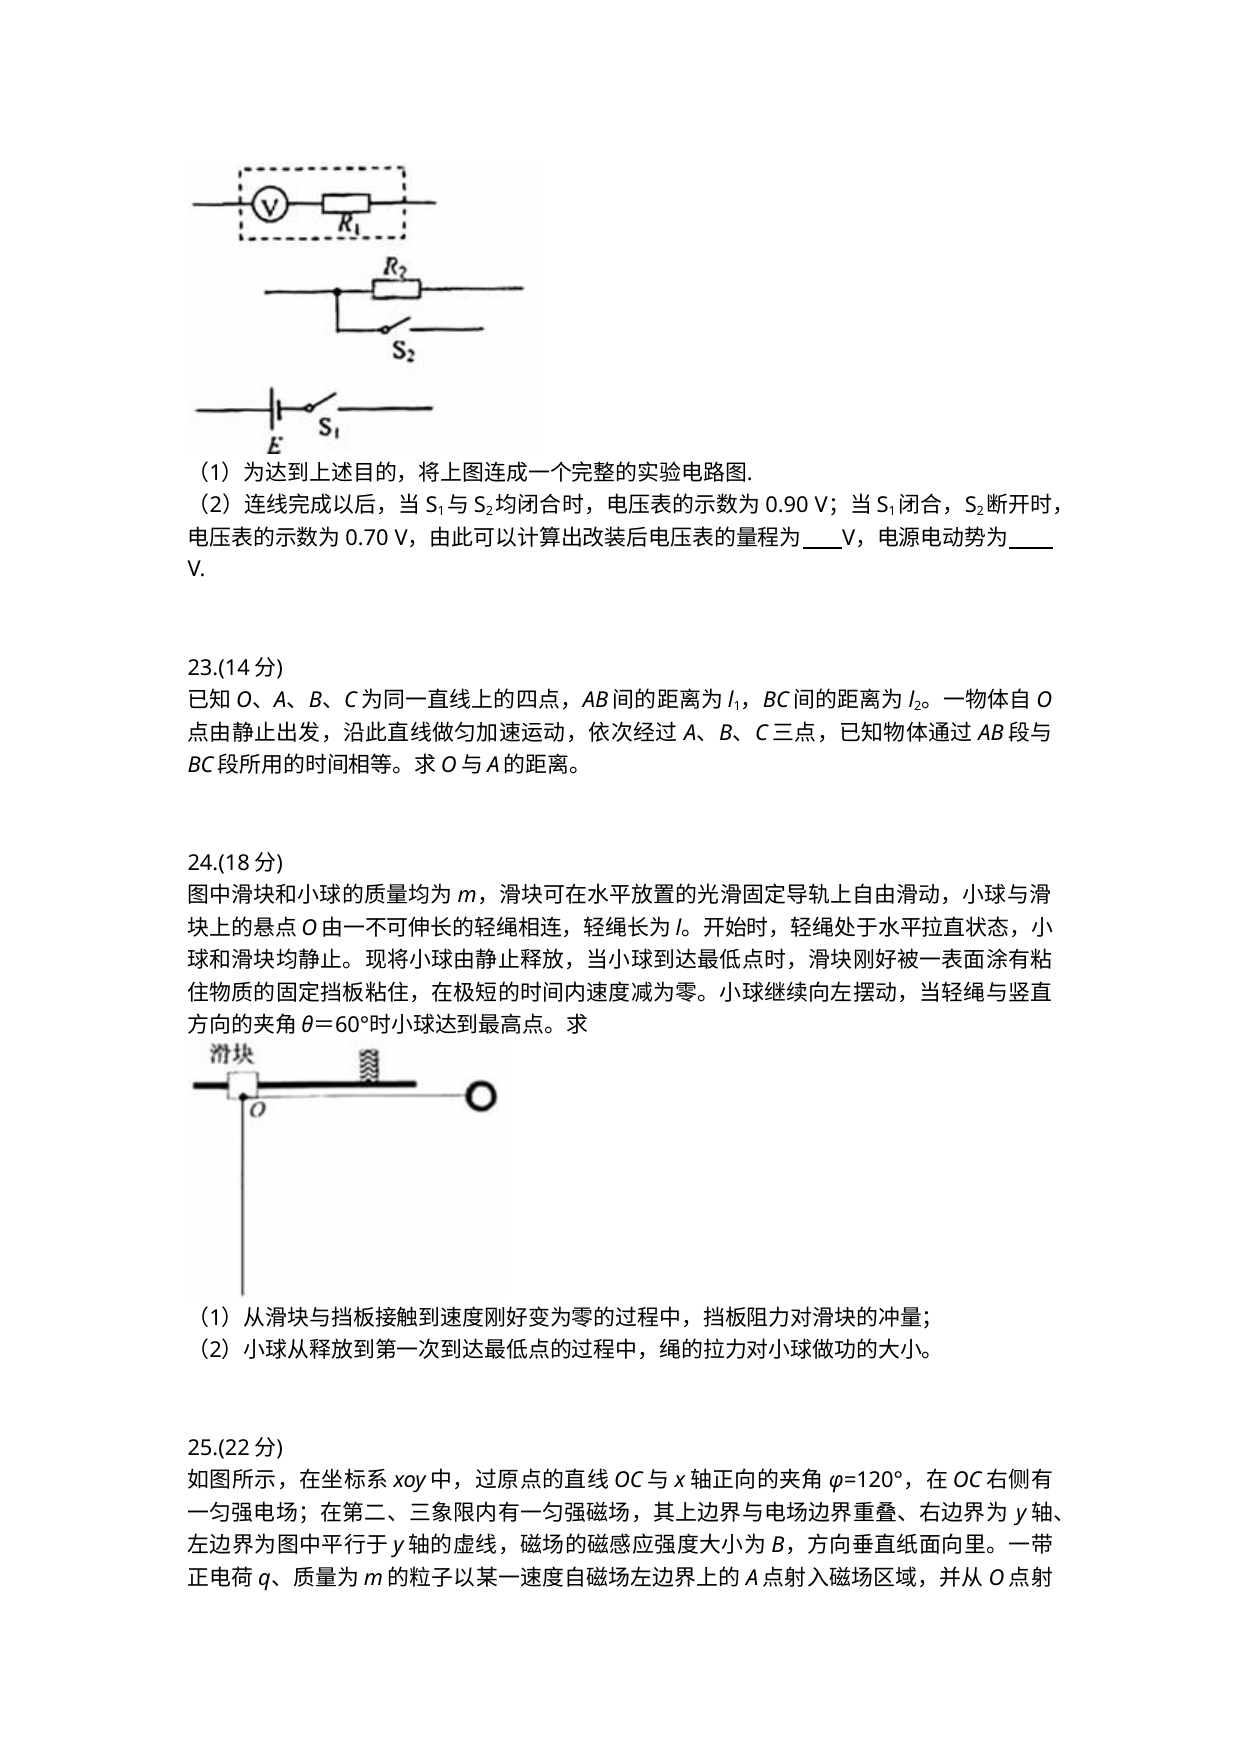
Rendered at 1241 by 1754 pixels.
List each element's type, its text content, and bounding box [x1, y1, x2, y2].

text （2）小球从释放到第一次到达最低点的过程中，绳的拉力对小球做功的大小。 [187, 1332, 1053, 1364]
text 已知O、A、B、C为同一直线上的四点，AB间的距离为l1，BC间的距离为l2。一物体自O点由静止出发，沿此直线做匀加速运动，依次经过A、B、C三点，已知物体通过AB段与BC段所用的时间相等。求O与A的距离。 [187, 682, 1053, 779]
text （1）为达到上述目的，将上图连成一个完整的实验电路图. [187, 454, 1053, 487]
text 25.(22分) [187, 1429, 1053, 1462]
text 图中滑块和小球的质量均为m，滑块可在水平放置的光滑固定导轨上自由滑动，小球与滑块上的悬点O由一不可伸长的轻绳相连，轻绳长为l。开始时，轻绳处于水平拉直状态，小球和滑块均静止。现将小球由静止释放，当小球到达最低点时，滑块刚好被一表面涂有粘住物质的固定挡板粘住，在极短的时间内速度减为零。小球继续向左摆动，当轻绳与竖直方向的夹角θ＝60°时小球达到最高点。求 [187, 877, 1053, 1039]
text 24.(18分) [187, 844, 1053, 877]
text （2）连线完成以后，当S1与S2均闭合时，电压表的示数为0.90 V；当S1闭合，S2断开时，电压表的示数为0.70 V，由此可以计算出改装后电压表的量程为 V，电源电动势为 V. [187, 487, 1053, 584]
picture [187, 162, 545, 454]
text （1）从滑块与挡板接触到速度刚好变为零的过程中，挡板阻力对滑块的冲量； [187, 1299, 1053, 1332]
text 23.(14分) [187, 649, 1053, 682]
picture [187, 1039, 506, 1298]
